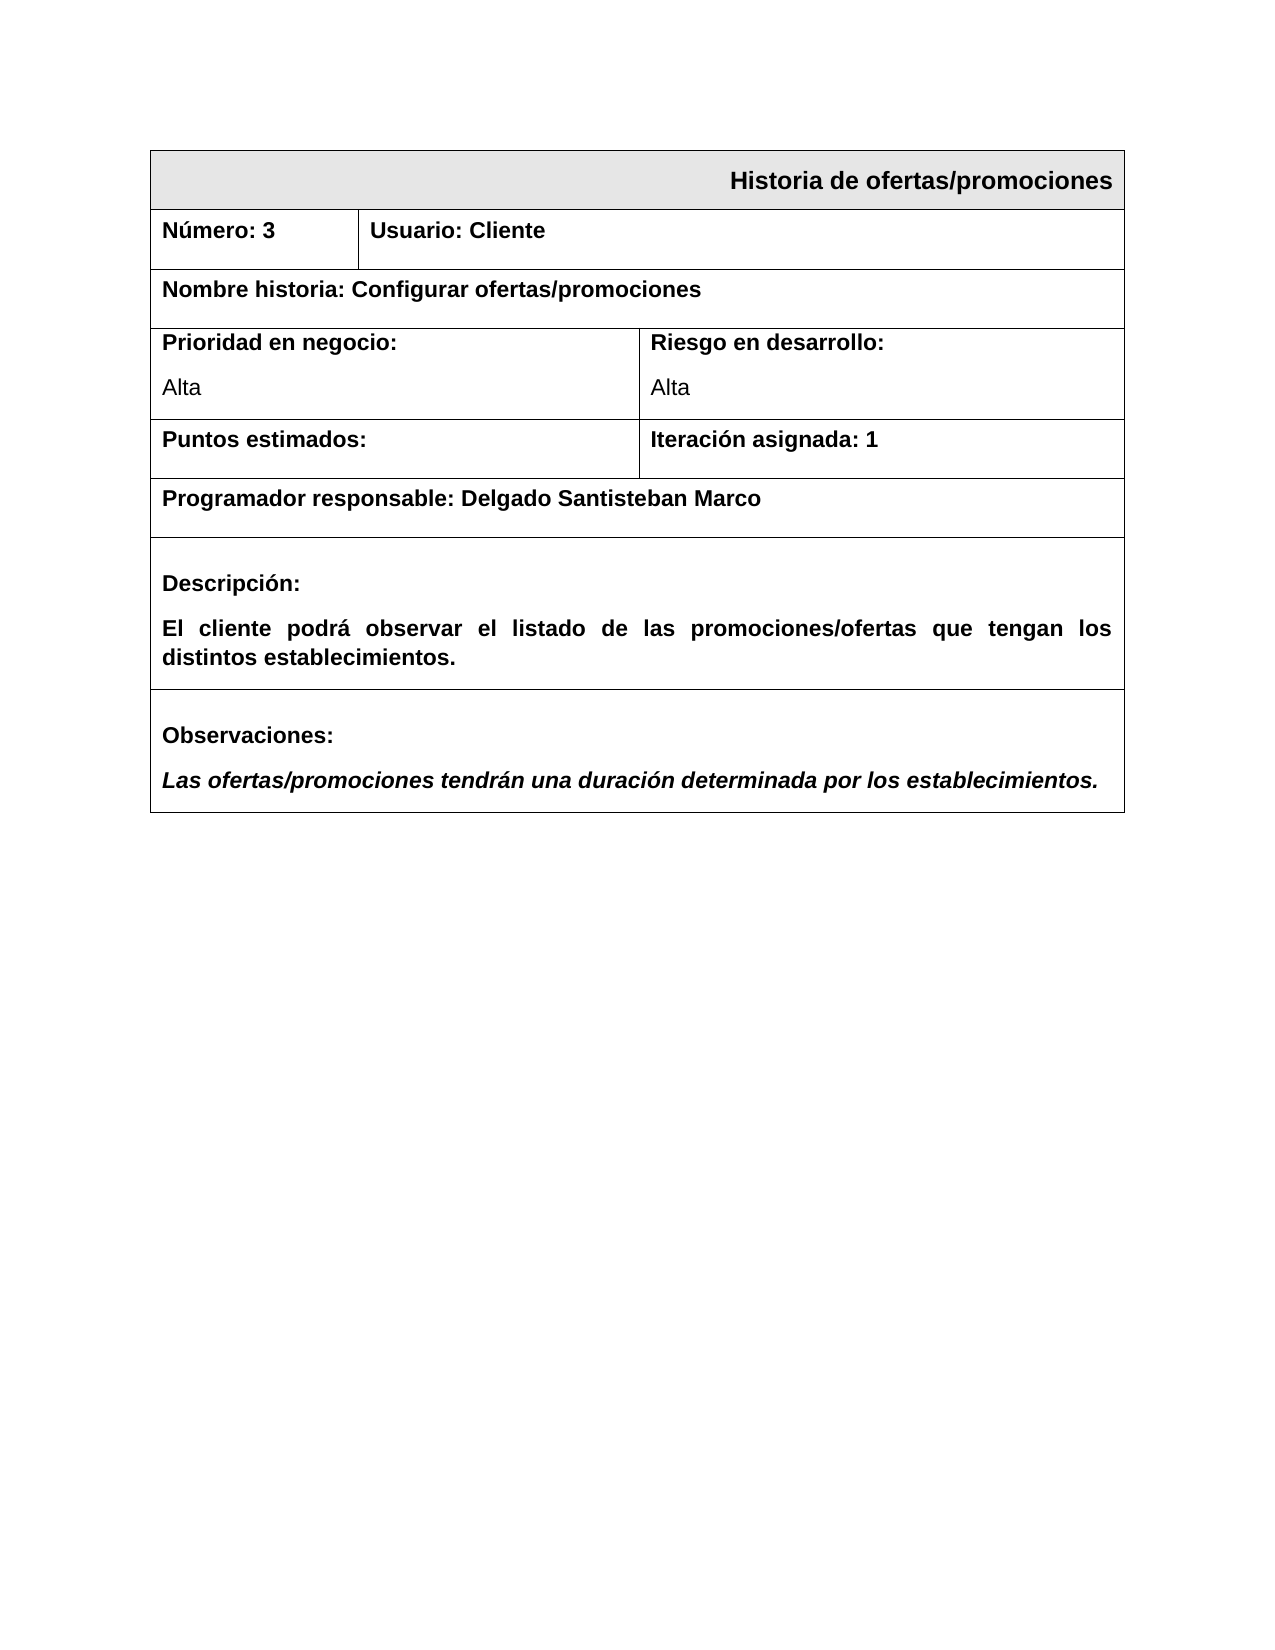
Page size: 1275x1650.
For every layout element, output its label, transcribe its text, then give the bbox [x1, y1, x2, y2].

table_cell Puntos estimados: [151, 420, 639, 478]
table_cell Prioridad en negocio: Alta [151, 329, 639, 419]
table_header Historia de ofertas/promociones [151, 151, 1124, 209]
table_cell Descripción: El cliente podrá observar el listado de las promociones/ofertas que tengan los distintos establecimientos. [151, 538, 1124, 689]
table_cell Usuario: Cliente [359, 210, 1124, 268]
table_cell Riesgo en desarrollo: Alta [640, 329, 1124, 419]
table_cell Programador responsable: Delgado Santisteban Marco [151, 479, 1124, 537]
table_cell Número: 3 [151, 210, 358, 268]
table_cell Observaciones: Las ofertas/promociones tendrán una duración determinada por los establecimientos. [151, 690, 1124, 812]
table_cell Nombre historia: Configurar ofertas/promociones [151, 270, 1124, 327]
table_cell Iteración asignada: 1 [640, 420, 1124, 478]
